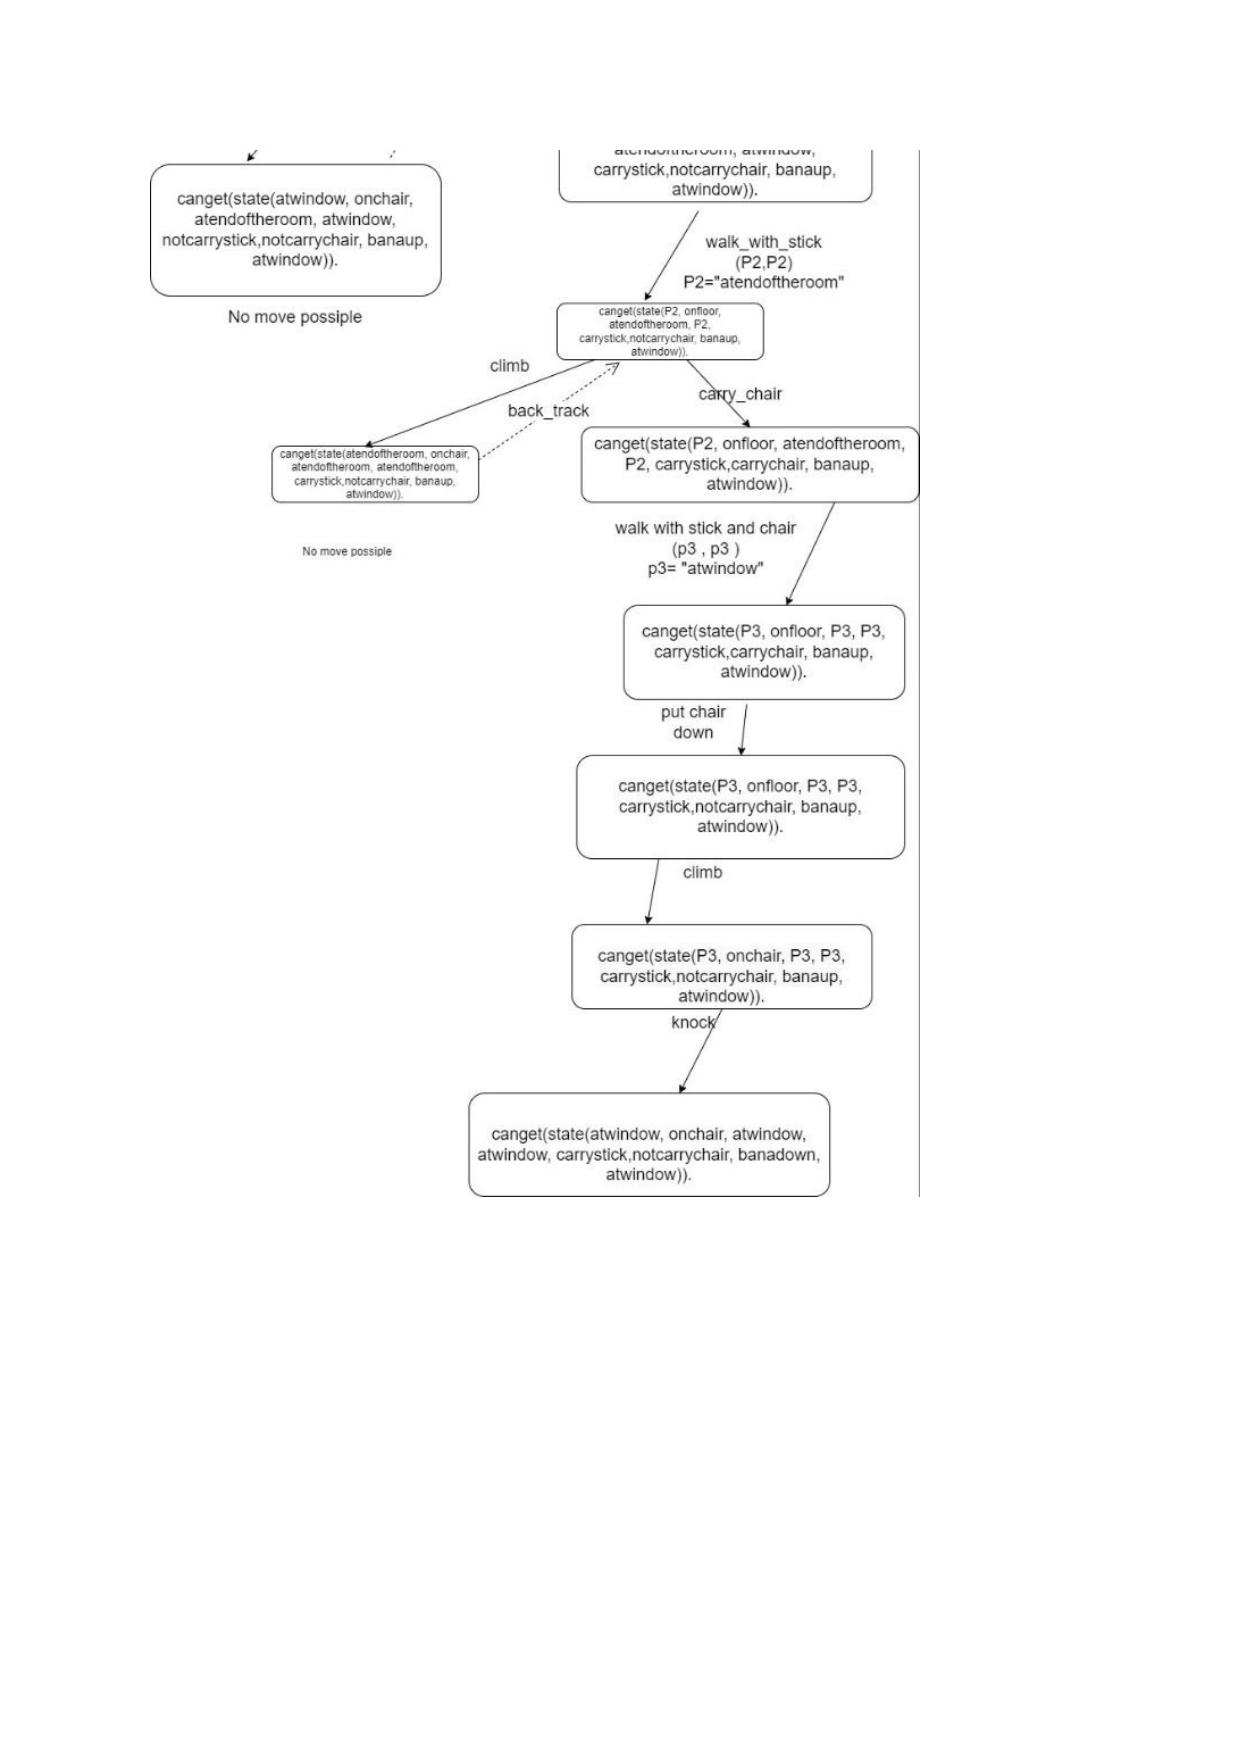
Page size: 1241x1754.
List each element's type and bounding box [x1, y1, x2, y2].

picture [150, 150, 920, 1197]
